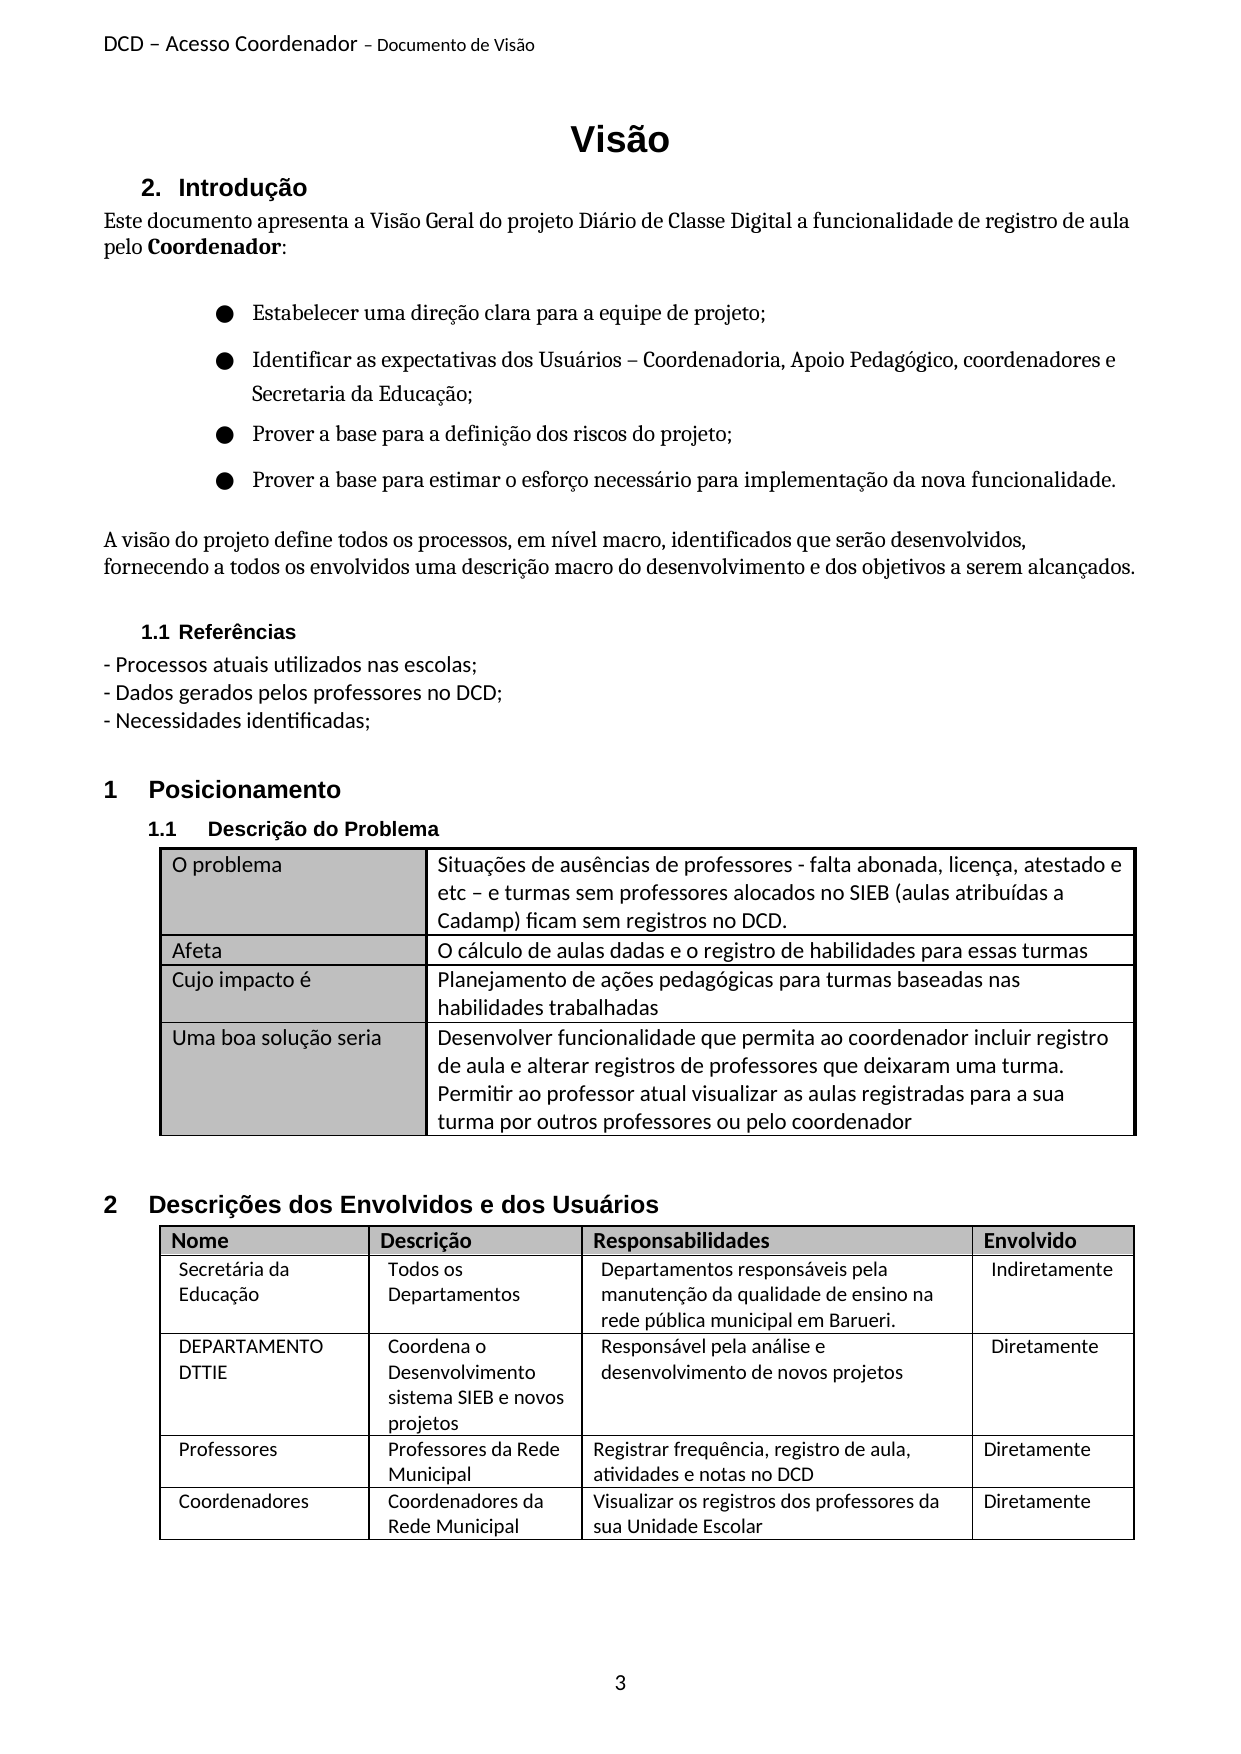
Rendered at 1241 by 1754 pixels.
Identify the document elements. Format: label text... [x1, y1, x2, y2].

table_cell Todos os Departamentos [370, 1256, 581, 1332]
text - Necessidades identificadas; [103, 706, 1137, 734]
table_cell Diretamente [973, 1488, 1133, 1539]
subtitle Descrição do Problema [148, 816, 1137, 841]
table_cell Registrar frequência, registro de aula, atividades e notas no DCD [583, 1436, 972, 1487]
list Prover a base para estimar o esforço necessário para implementação da nova funcionalidade. [214, 454, 1137, 501]
table_header Situações de ausências de professores - falta abonada, licença, atestado e etc – e turmas sem professores alocados no SIEB (aulas atribuídas a Cadamp) ficam sem registros no DCD. [428, 850, 1133, 934]
table_cell Professores da Rede Municipal [370, 1436, 581, 1487]
subtitle Referências [141, 619, 1137, 644]
table_cell Uma boa solução seria [162, 1023, 425, 1135]
table_cell Departamentos responsáveis pela manutenção da qualidade de ensino na rede pública municipal em Barueri. [583, 1256, 972, 1332]
text Este documento apresenta a Visão Geral do projeto Diário de Classe Digital a funcionalidade de registro de aula pelo Coordenador: [103, 208, 1137, 260]
table_cell DEPARTAMENTO DTTIE [161, 1334, 368, 1435]
table_cell Diretamente [973, 1436, 1133, 1487]
table_header Nome [161, 1227, 368, 1254]
table_cell Visualizar os registros dos professores da sua Unidade Escolar [583, 1488, 972, 1539]
subtitle Descrições dos Envolvidos e dos Usuários [103, 1190, 1137, 1219]
table_header Descrição [370, 1227, 581, 1254]
table_cell Coordenadores [161, 1488, 368, 1539]
text - Dados gerados pelos professores no DCD; [103, 678, 1137, 706]
subtitle Posicionamento [103, 775, 1137, 803]
table_header O problema [162, 850, 425, 934]
table_header Envolvido [973, 1227, 1133, 1254]
list Prover a base para a definição dos riscos do projeto; [214, 407, 1137, 454]
table_cell Professores [161, 1436, 368, 1487]
table_cell Cujo impacto é [162, 966, 425, 1022]
table_cell Afeta [162, 936, 425, 964]
text A visão do projeto define todos os processos, em nível macro, identificados que serão desenvolvidos, fornecendo a todos os envolvidos uma descrição macro do desenvolvimento e dos objetivos a serem alcançados. [103, 527, 1137, 580]
table_cell Planejamento de ações pedagógicas para turmas baseadas nas habilidades trabalhadas [428, 966, 1133, 1022]
table_cell Secretária da Educação [161, 1256, 368, 1332]
subtitle Introdução [141, 173, 1137, 201]
table_cell O cálculo de aulas dadas e o registro de habilidades para essas turmas [428, 936, 1133, 964]
table_cell Diretamente [973, 1334, 1133, 1435]
text - Processos atuais utilizados nas escolas; [103, 650, 1137, 678]
table_cell Coordenadores da Rede Municipal [370, 1488, 581, 1539]
table_cell Coordena o Desenvolvimento sistema SIEB e novos projetos [370, 1334, 581, 1435]
table_cell Responsável pela análise e desenvolvimento de novos projetos [583, 1334, 972, 1435]
list Identificar as expectativas dos Usuários – Coordenadoria, Apoio Pedagógico, coordenadores e Secretaria da Educação; [214, 334, 1137, 407]
text Visão [103, 117, 1137, 160]
table_cell Indiretamente [973, 1256, 1133, 1332]
list Estabelecer uma direção clara para a equipe de projeto; [214, 287, 1137, 334]
table_header Responsabilidades [583, 1227, 972, 1254]
table_cell Desenvolver funcionalidade que permita ao coordenador incluir registro de aula e alterar registros de professores que deixaram uma turma. Permitir ao professor atual visualizar as aulas registradas para a sua turma por outros professores ou pelo coordenador [428, 1023, 1133, 1135]
